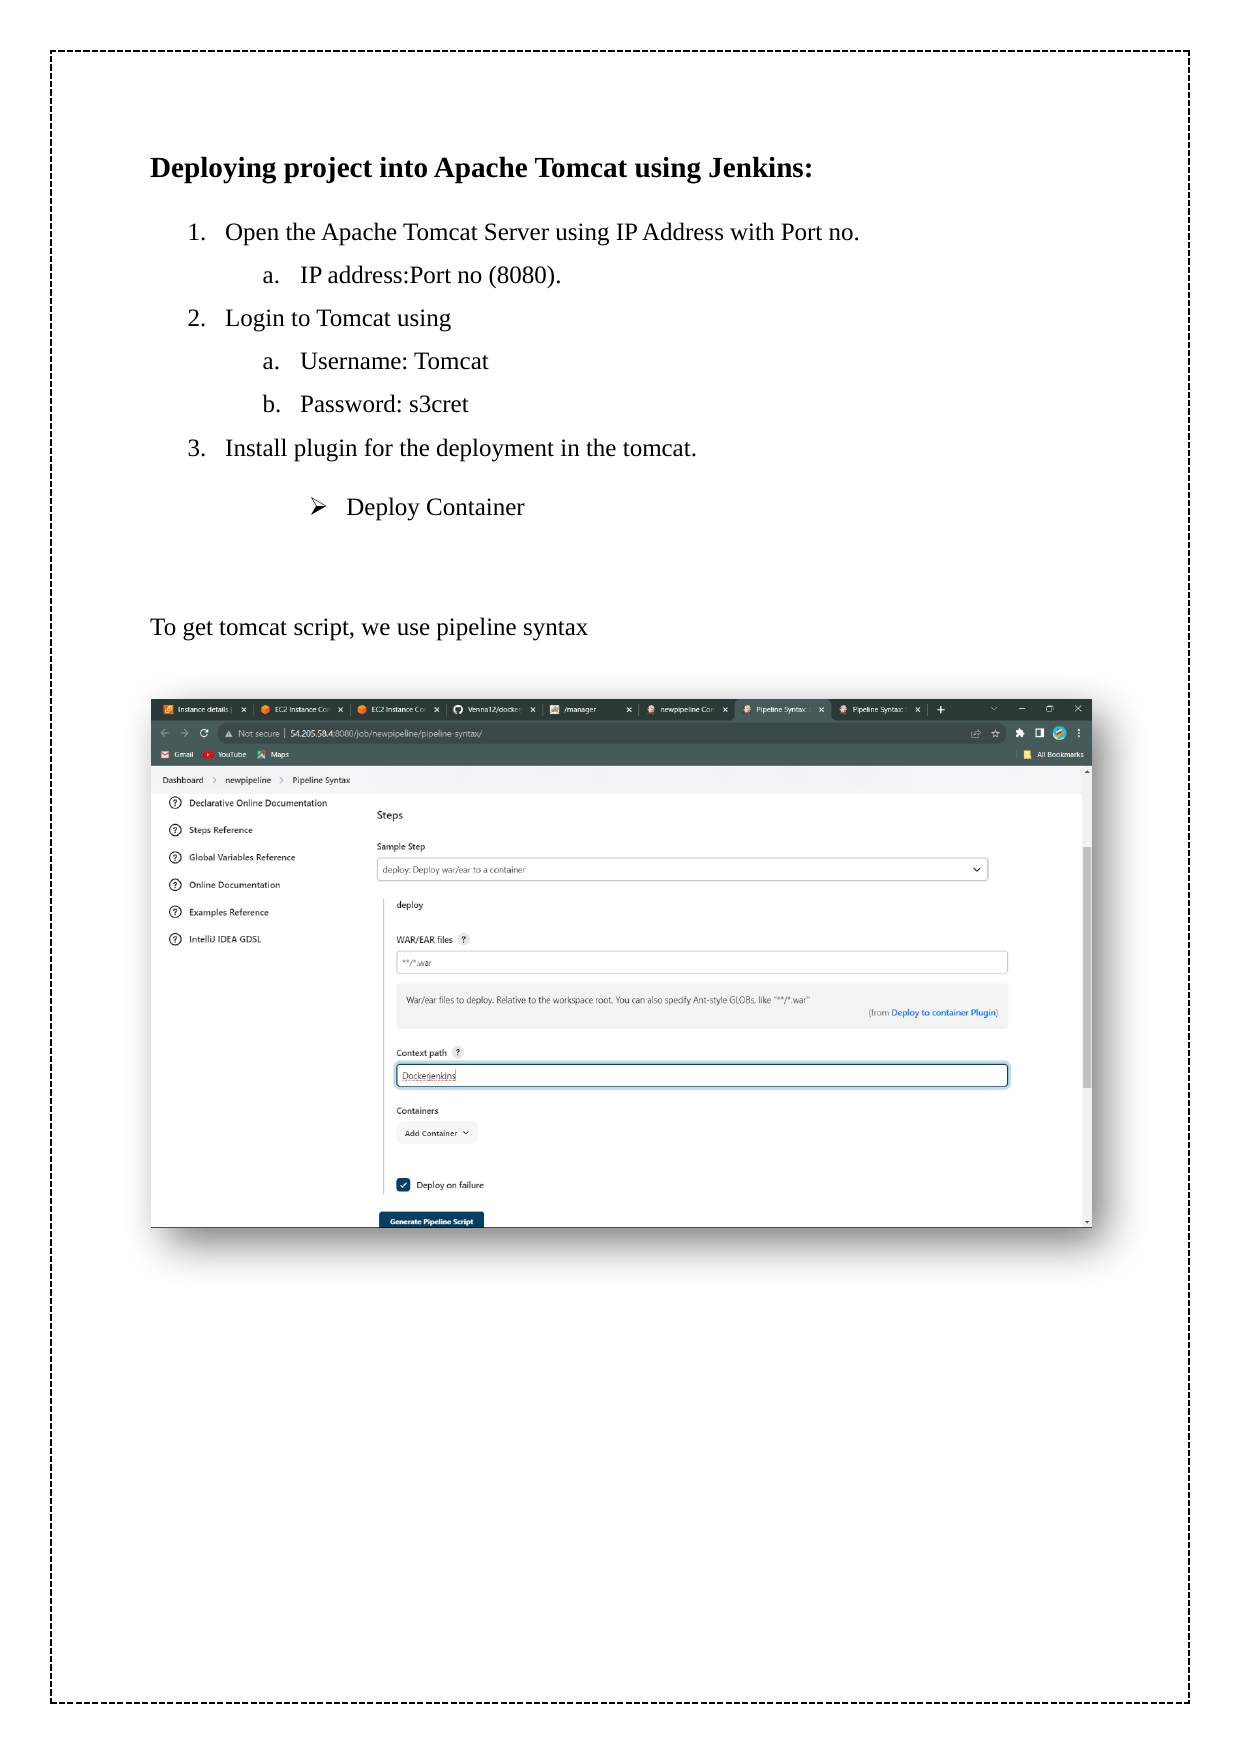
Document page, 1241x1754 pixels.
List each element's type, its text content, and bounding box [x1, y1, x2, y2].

list Deploy Container [309, 492, 1090, 521]
list Username: Tomcat [262, 346, 1090, 375]
list Password: s3cret [262, 389, 1090, 418]
picture [151, 699, 1092, 1228]
text Deploying project into Apache Tomcat using Jenkins: [150, 150, 1090, 183]
list IP address:Port no (8080). [262, 260, 1090, 289]
text To get tomcat script, we use pipeline syntax [150, 612, 1090, 641]
list Install plugin for the deployment in the tomcat. [187, 433, 1090, 461]
list Login to Tomcat using [187, 303, 1090, 332]
list Open the Apache Tomcat Server using IP Address with Port no. [187, 217, 1090, 246]
